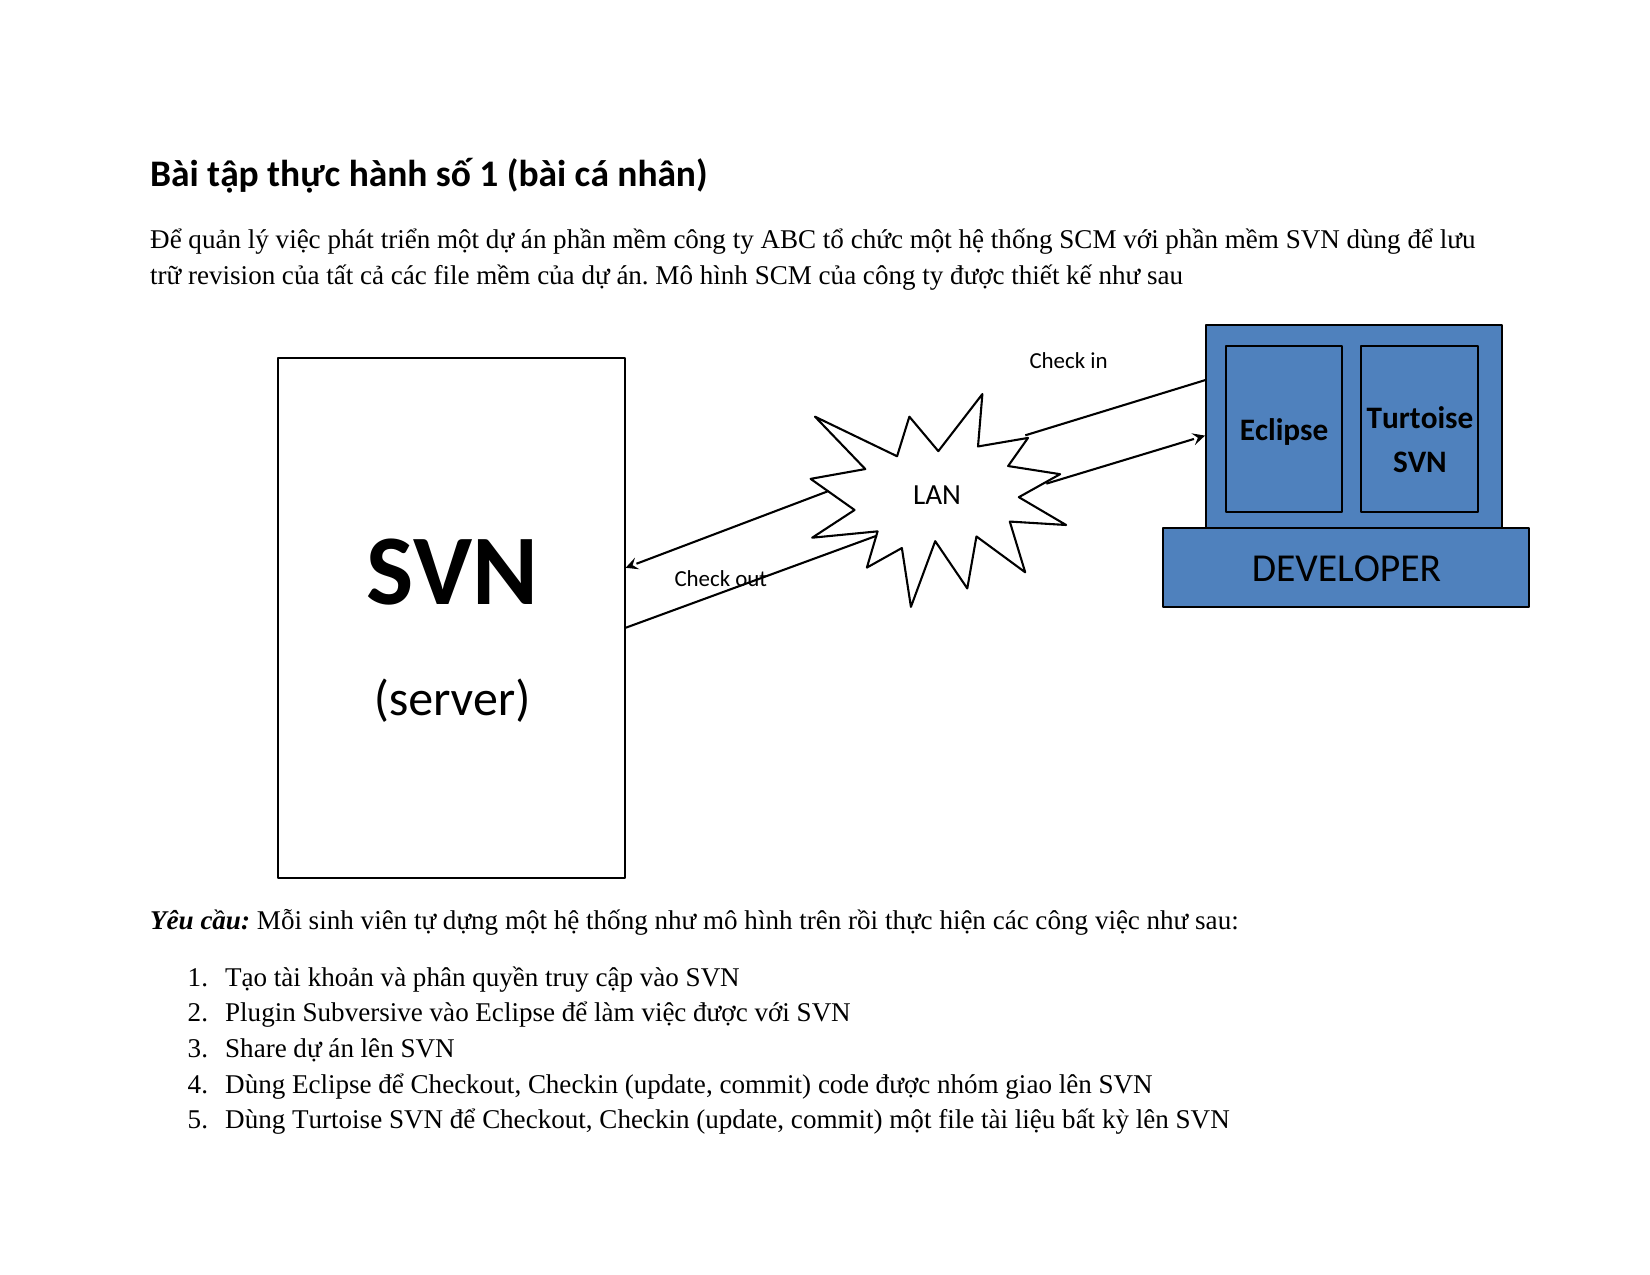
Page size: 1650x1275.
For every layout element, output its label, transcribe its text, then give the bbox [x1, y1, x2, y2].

text Bài tập thực hành số 1 (bài cá nhân) [150, 150, 1500, 196]
text Để quản lý việc phát triển một dự án phần mềm công ty ABC tổ chức một hệ thống SCM với phần mềm SVN dùng để lưu trữ revision của tất cả các file mềm của dự án. Mô hình SCM của công ty được thiết kế như sau [150, 223, 1500, 290]
list Dùng Turtoise SVN để Checkout, Checkin (update, commit) một file tài liệu bất kỳ lên SVN [187, 1104, 1500, 1135]
list Share dự án lên SVN [187, 1032, 1500, 1063]
list Dùng Eclipse để Checkout, Checkin (update, commit) code được nhóm giao lên SVN [187, 1068, 1500, 1099]
text Yêu cầu: Mỗi sinh viên tự dựng một hệ thống như mô hình trên rồi thực hiện các công việc như sau: [150, 904, 1500, 935]
list Tạo tài khoản và phân quyền truy cập vào SVN [187, 961, 1500, 992]
list Plugin Subversive vào Eclipse để làm việc được với SVN [187, 996, 1500, 1028]
